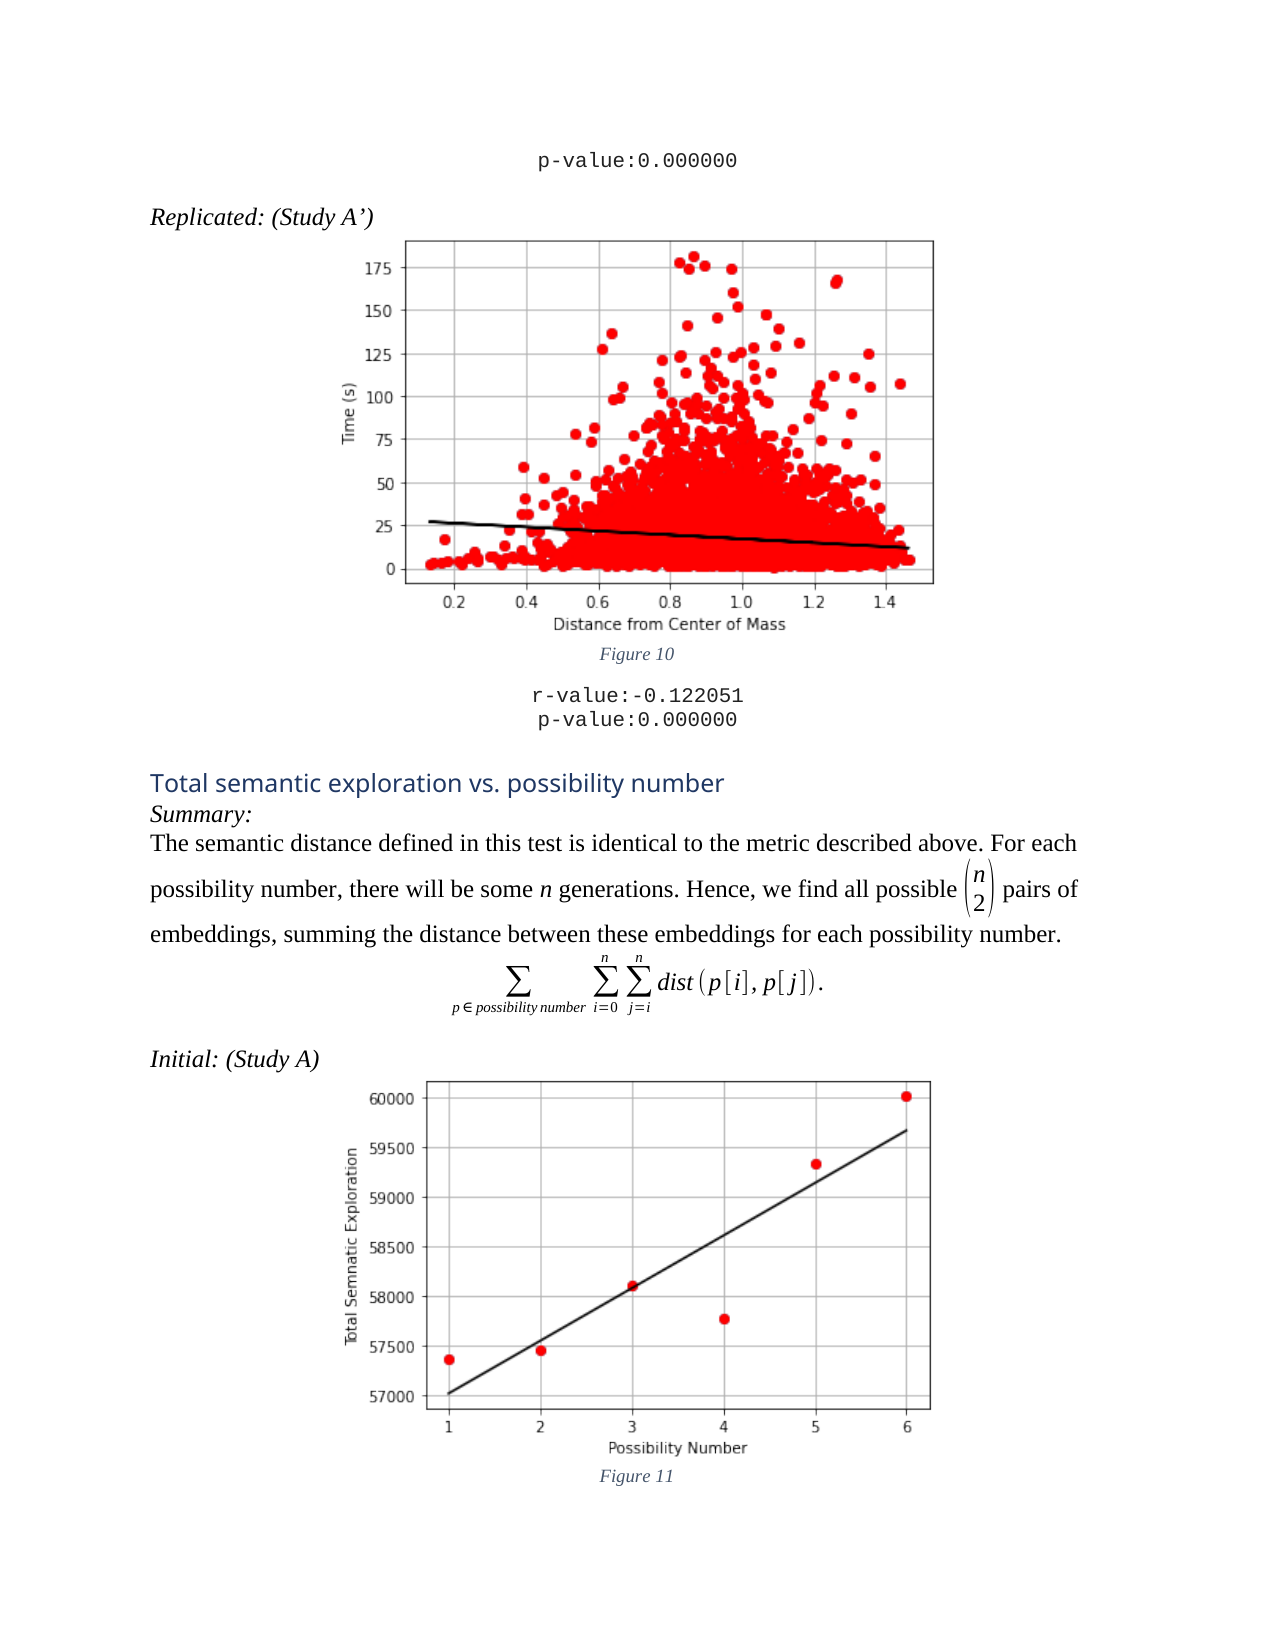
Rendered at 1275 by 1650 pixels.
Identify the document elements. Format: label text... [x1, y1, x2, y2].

text Figure 11 [150, 1465, 1125, 1487]
text Replicated: (Study A’) [150, 202, 1125, 231]
text Figure 10 [150, 643, 1125, 664]
picture [331, 231, 944, 643]
text p-value:0.000000 [150, 150, 1125, 174]
picture [336, 1072, 939, 1466]
text p-value:0.000000 [150, 709, 1125, 732]
subtitle Total semantic exploration vs. possibility number [150, 765, 1125, 799]
text Summary: [150, 799, 1125, 828]
text Initial: (Study A) [150, 1044, 1125, 1073]
text r-value:-0.122051 [150, 685, 1125, 709]
text The semantic distance defined in this test is identical to the metric described above. For each possibility number, there will be some n generations. Hence, we find all possible pairs of embeddings, summing the distance between these embeddings for each possibility number. [150, 828, 1125, 948]
